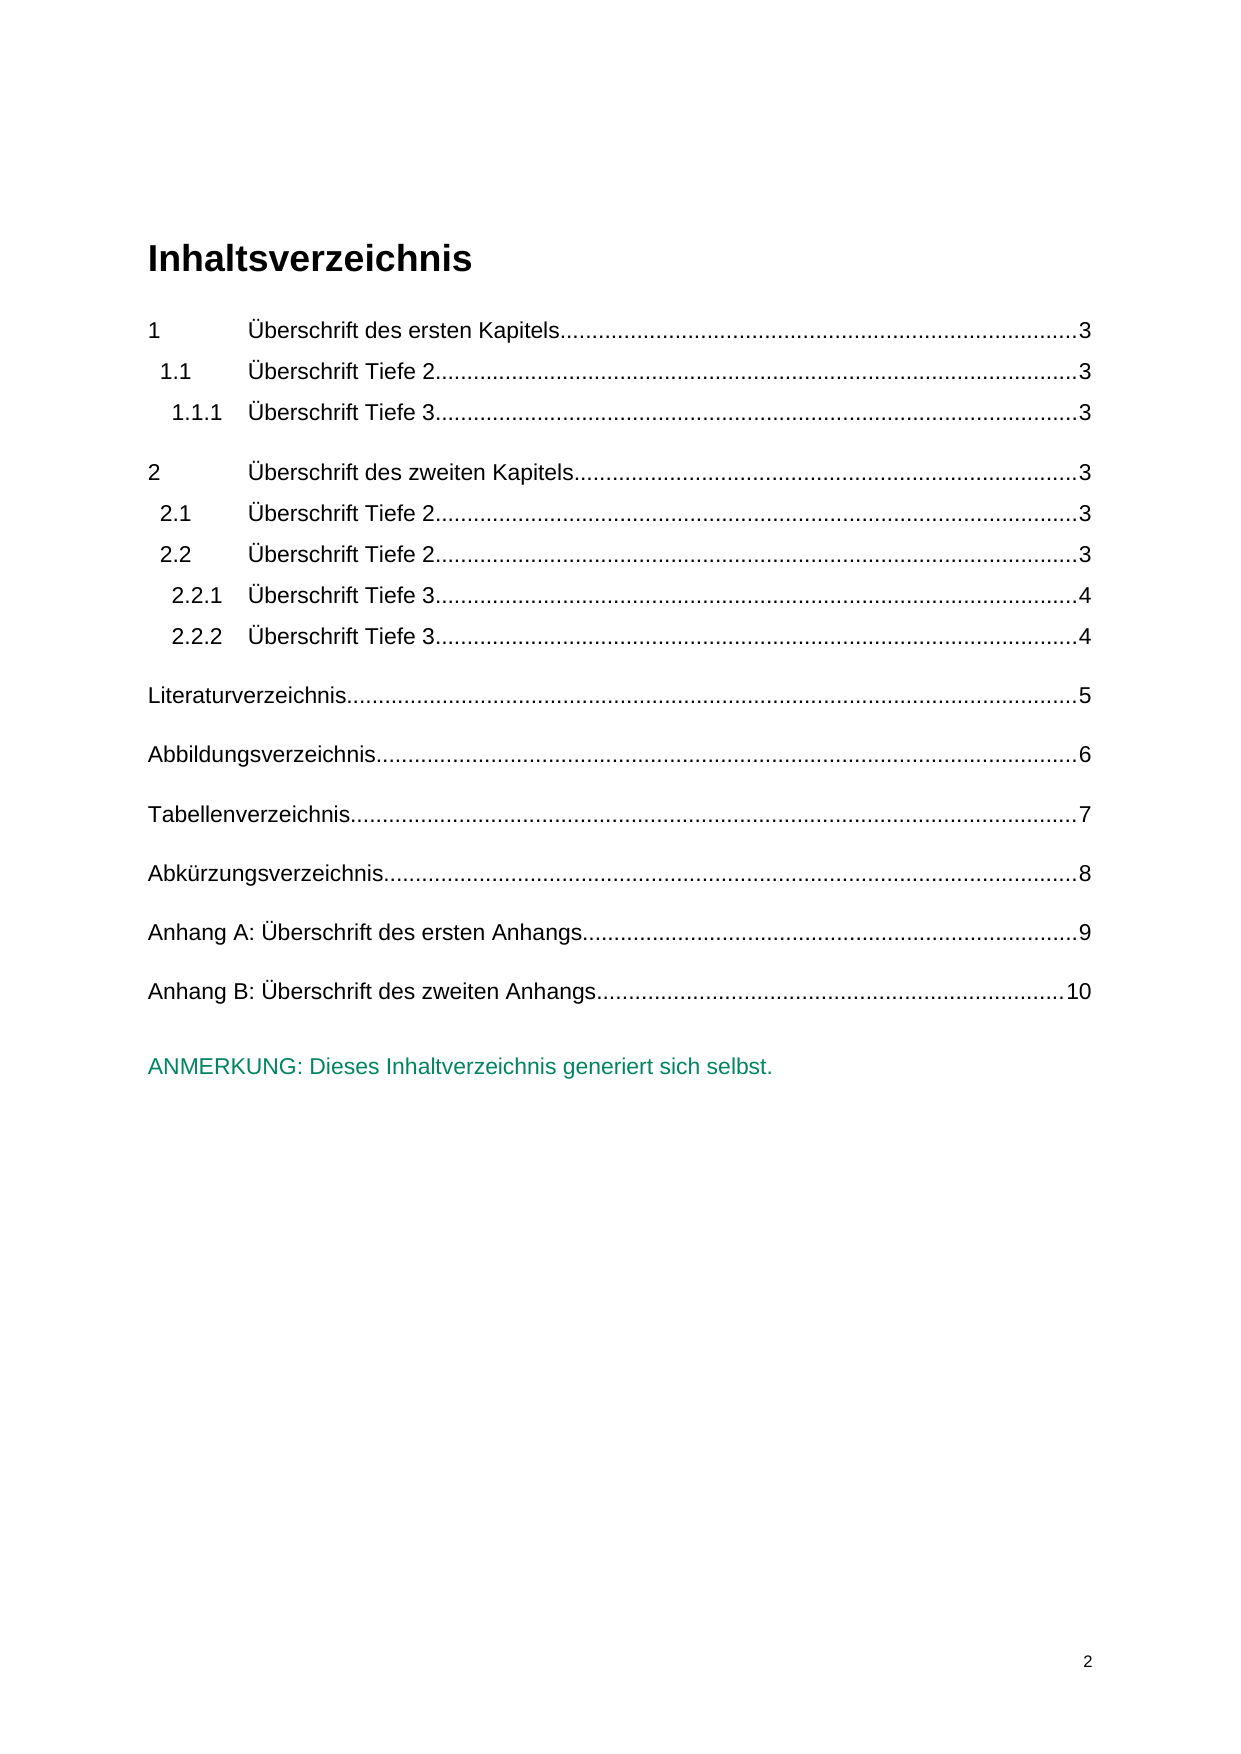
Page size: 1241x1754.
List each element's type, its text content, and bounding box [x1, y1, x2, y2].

text 2 Überschrift des zweiten Kapitels 3 [148, 459, 1092, 485]
text ANMERKUNG: Dieses Inhaltverzeichnis generiert sich selbst. [148, 1053, 1092, 1079]
text Inhaltsverzeichnis [148, 236, 1092, 279]
text 1.1.1 Überschrift Tiefe 3 3 [171, 399, 1092, 426]
text Anhang B: Überschrift des zweiten Anhangs 10 [148, 978, 1092, 1004]
text Tabellenverzeichnis 7 [148, 801, 1092, 827]
text 2.1 Überschrift Tiefe 2 3 [159, 500, 1092, 526]
text 1.1 Überschrift Tiefe 2 3 [159, 358, 1092, 384]
text Abkürzungsverzeichnis 8 [148, 860, 1092, 886]
text 2.2.2 Überschrift Tiefe 3 4 [171, 623, 1092, 649]
text Literaturverzeichnis 5 [148, 682, 1092, 709]
text 1 Überschrift des ersten Kapitels 3 [148, 317, 1092, 344]
text Anhang A: Überschrift des ersten Anhangs 9 [148, 919, 1092, 945]
text Abbildungsverzeichnis 6 [148, 741, 1092, 768]
text 2.2.1 Überschrift Tiefe 3 4 [171, 582, 1092, 608]
text 2.2 Überschrift Tiefe 2 3 [159, 541, 1092, 567]
